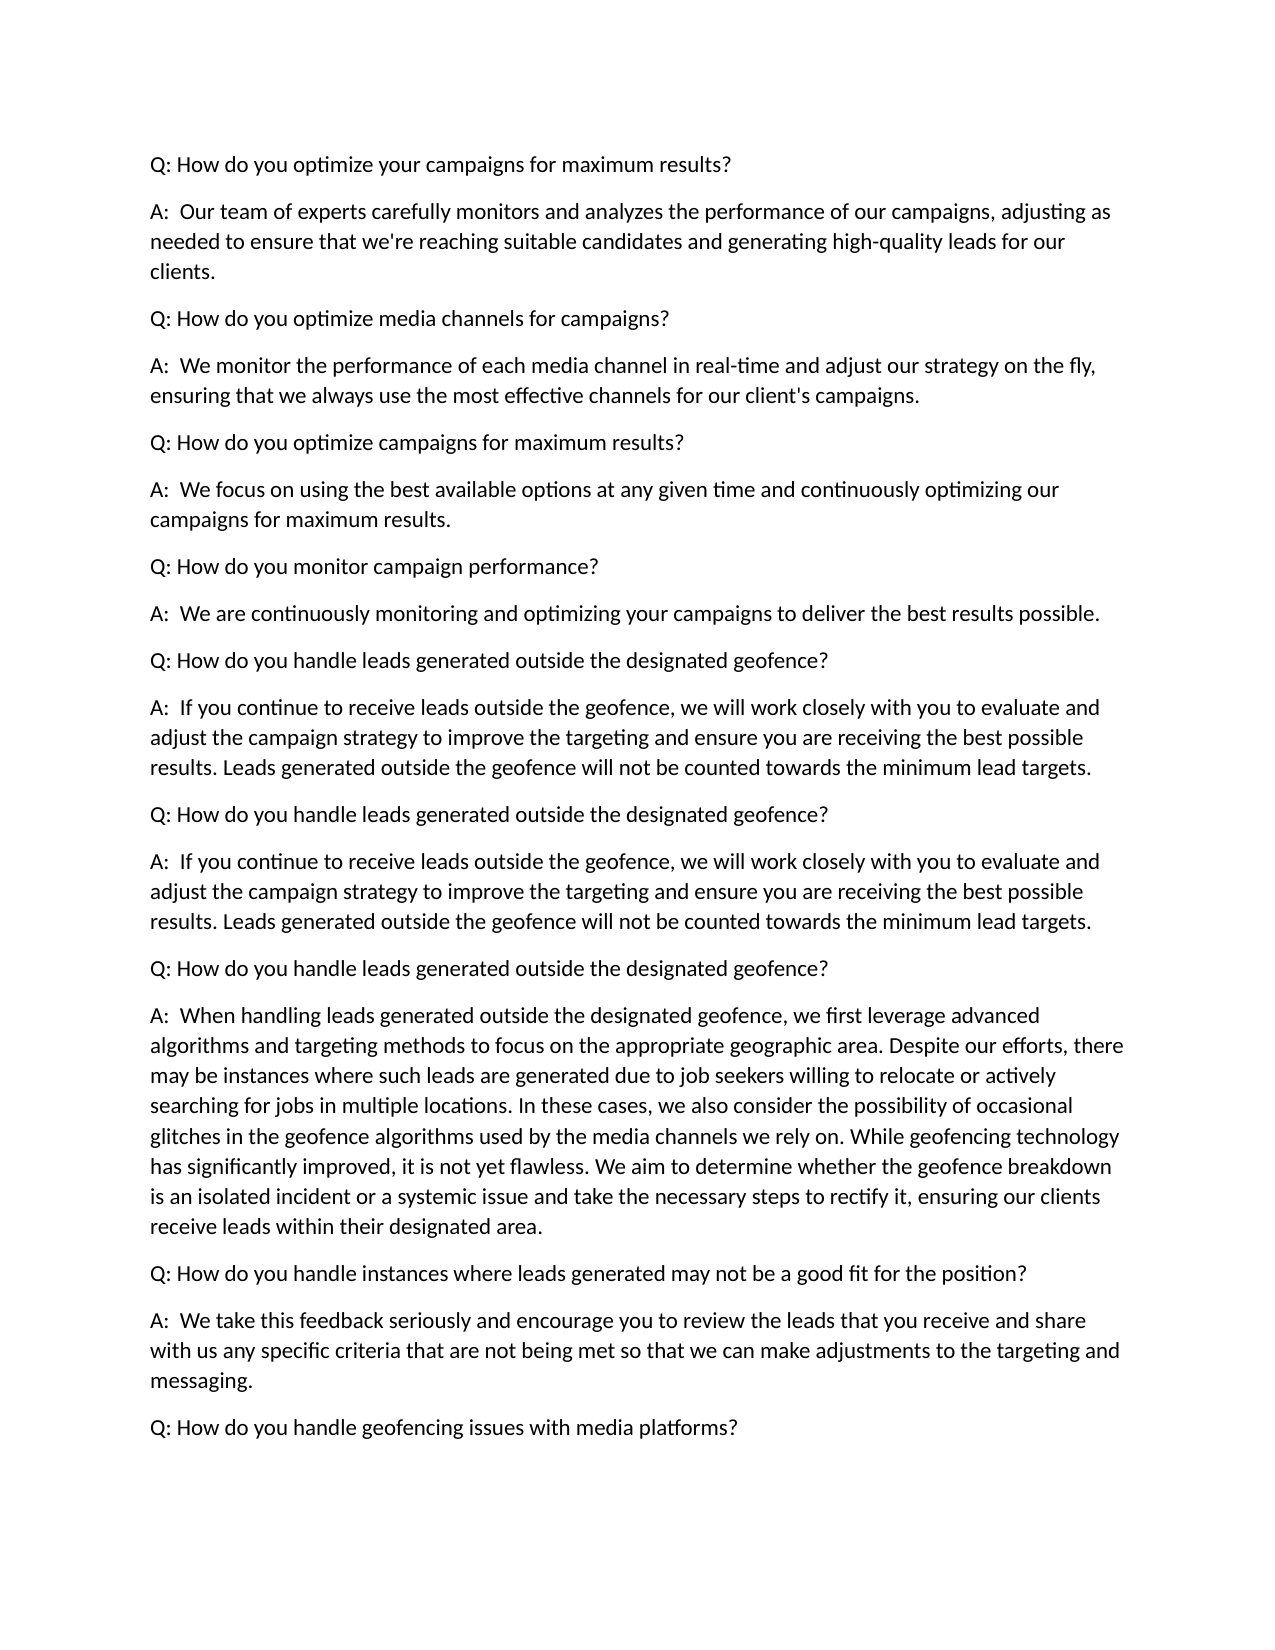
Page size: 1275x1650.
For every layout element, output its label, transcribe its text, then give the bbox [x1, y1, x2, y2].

text Q: How do you handle leads generated outside the designated geofence? [150, 646, 1125, 674]
text Q: How do you optimize media channels for campaigns? [150, 304, 1125, 332]
text A: Our team of experts carefully monitors and analyzes the performance of our campaigns, adjusting as needed to ensure that we're reaching suitable candidates and generating high-quality leads for our clients. [150, 197, 1125, 285]
text Q: How do you monitor campaign performance? [150, 552, 1125, 580]
text A: We focus on using the best available options at any given time and continuously optimizing our campaigns for maximum results. [150, 475, 1125, 533]
text Q: How do you handle instances where leads generated may not be a good fit for the position? [150, 1259, 1125, 1287]
text Q: How do you handle geofencing issues with media platforms? [150, 1413, 1125, 1442]
text Q: How do you optimize your campaigns for maximum results? [150, 150, 1125, 178]
text A: We take this feedback seriously and encourage you to review the leads that you receive and share with us any specific criteria that are not being met so that we can make adjustments to the targeting and messaging. [150, 1306, 1125, 1395]
text A: If you continue to receive leads outside the geofence, we will work closely with you to evaluate and adjust the campaign strategy to improve the targeting and ensure you are receiving the best possible results. Leads generated outside the geofence will not be counted towards the minimum lead targets. [150, 847, 1125, 935]
text A: We are continuously monitoring and optimizing your campaigns to deliver the best results possible. [150, 599, 1125, 627]
text Q: How do you handle leads generated outside the designated geofence? [150, 954, 1125, 982]
text Q: How do you handle leads generated outside the designated geofence? [150, 800, 1125, 828]
text A: When handling leads generated outside the designated geofence, we first leverage advanced algorithms and targeting methods to focus on the appropriate geographic area. Despite our efforts, there may be instances where such leads are generated due to job seekers willing to relocate or actively searching for jobs in multiple locations. In these cases, we also consider the possibility of occasional glitches in the geofence algorithms used by the media channels we rely on. While geofencing technology has significantly improved, it is not yet flawless. We aim to determine whether the geofence breakdown is an isolated incident or a systemic issue and take the necessary steps to rectify it, ensuring our clients receive leads within their designated area. [150, 1001, 1125, 1241]
text A: If you continue to receive leads outside the geofence, we will work closely with you to evaluate and adjust the campaign strategy to improve the targeting and ensure you are receiving the best possible results. Leads generated outside the geofence will not be counted towards the minimum lead targets. [150, 693, 1125, 781]
text A: We monitor the performance of each media channel in real-time and adjust our strategy on the fly, ensuring that we always use the most effective channels for our client's campaigns. [150, 351, 1125, 409]
text Q: How do you optimize campaigns for maximum results? [150, 428, 1125, 456]
